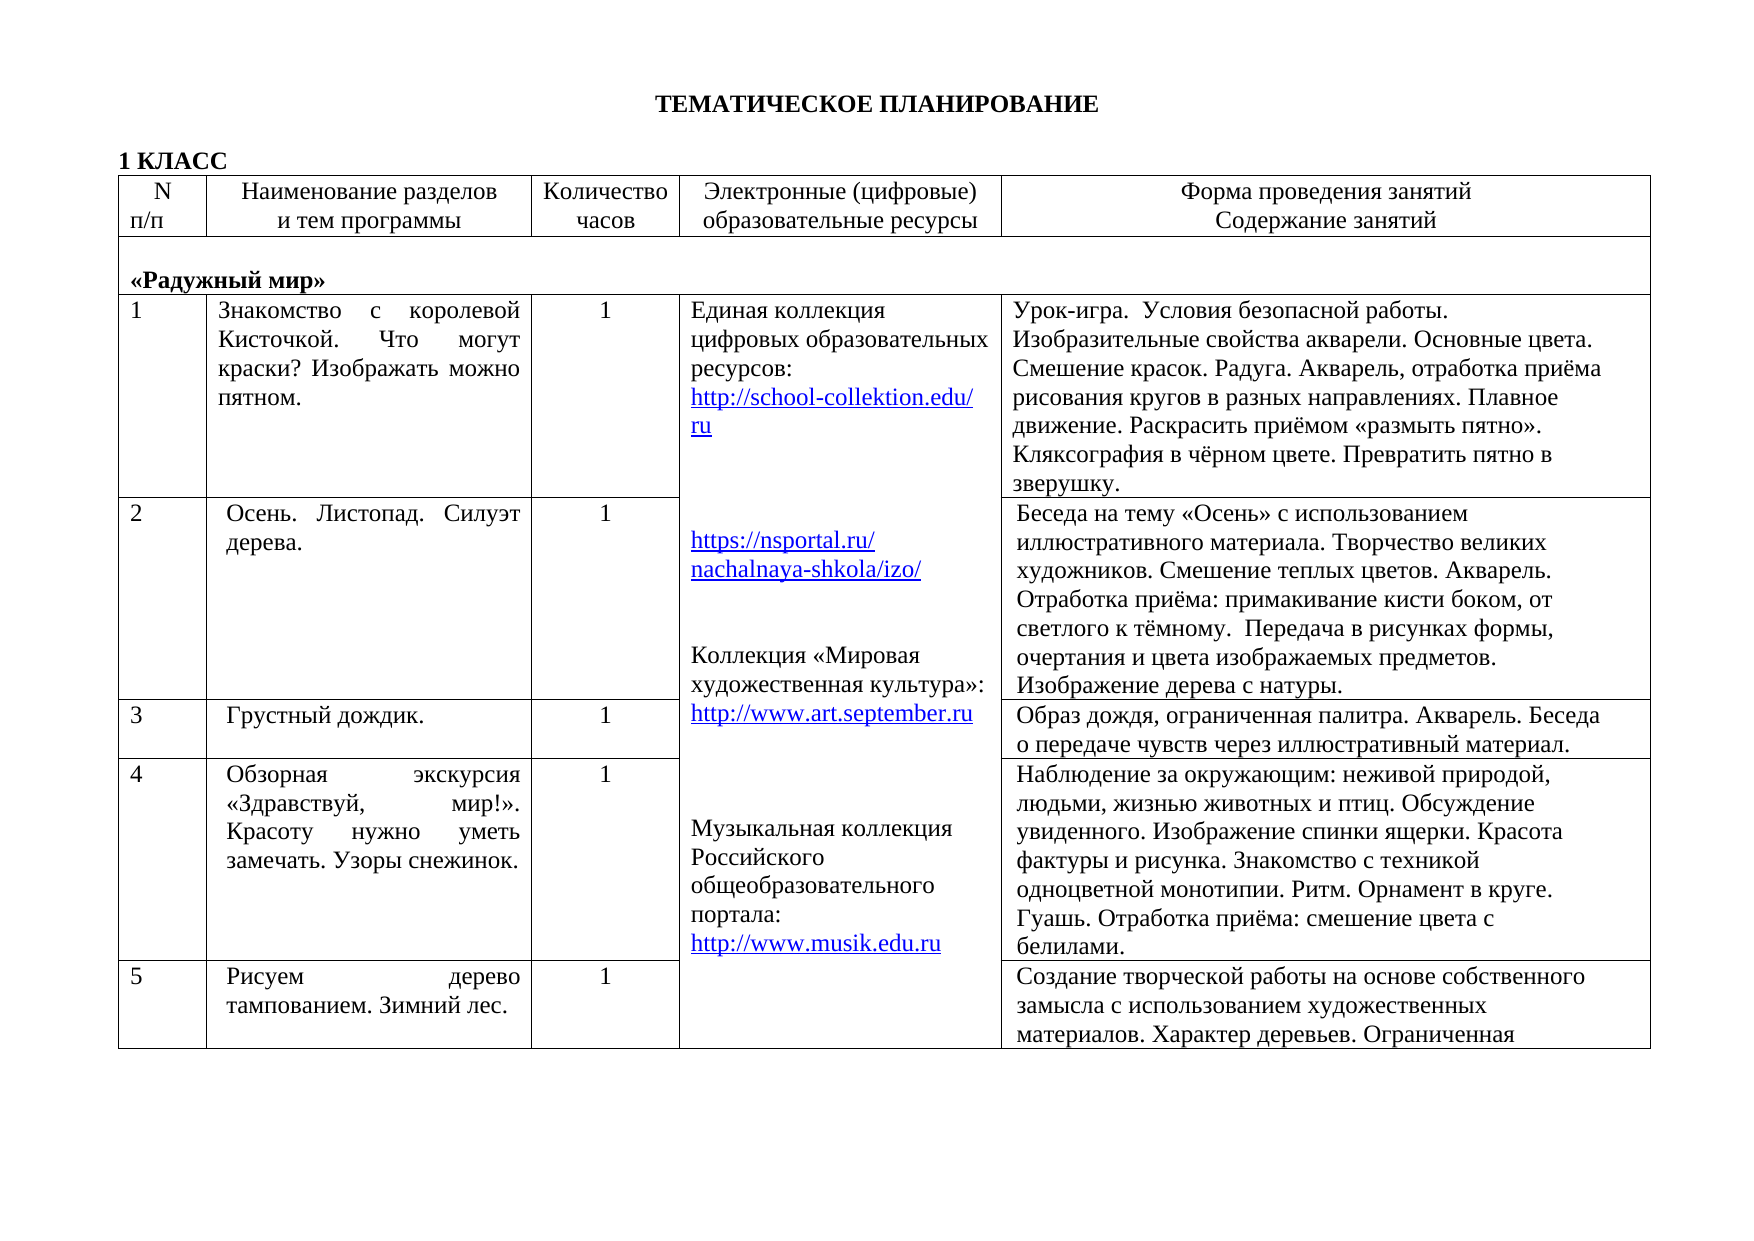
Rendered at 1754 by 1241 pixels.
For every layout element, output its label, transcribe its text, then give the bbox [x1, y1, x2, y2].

table_cell Урок-игра. Условия безопасной работы. Изобразительные свойства акварели. Основные цвета. Смешение красок. Радуга. Акварель, отработка приёма рисования кругов в разных направлениях. Плавное движение. Раскрасить приёмом «размыть пятно». Кляксография в чёрном цвете. Превратить пятно в зверушку. [1002, 295, 1650, 497]
table_cell Беседа на тему «Осень» с использованием иллюстративного материала. Творчество великих художников. Смешение теплых цветов. Акварель. Отработка приёма: примакивание кисти боком, от светлого к тёмному. Передача в рисунках формы, очертания и цвета изображаемых предметов. Изображение дерева с натуры. [1002, 498, 1650, 699]
table_header Электронные (цифровые) образовательные ресурсы [680, 176, 1001, 236]
text ТЕМАТИЧЕСКОЕ ПЛАНИРОВАНИЕ [118, 89, 1636, 117]
table_cell Знакомство с королевой Кисточкой. Что могут краски? Изображать можно пятном. [207, 295, 531, 497]
table_cell «Радужный мир» [119, 237, 1650, 294]
table_cell Обзорная экскурсия «Здравствуй, мир!». Красоту нужно уметь замечать. Узоры снежинок. [207, 759, 531, 960]
table_cell Единая коллекция цифровых образовательных ресурсов: http://school-collektion.edu/ru https://nsportal.ru/nachalnaya-shkola/izo/ Коллекция «Мировая художественная культура»: http://www.art.september.ru Музыкальная коллекция Российского общеобразовательного портала: http://www.musik.edu.ru Журнал «Начальная школа»: http://www.openworld/school Газета «1 сентября»: http://www.1september.ru/ Сайт Всё для детей http://allforchildren.ru [680, 295, 1001, 1047]
text 1 КЛАСС [118, 146, 1636, 175]
table_cell 1 [119, 295, 206, 497]
table_header Количество часов [532, 176, 679, 236]
table_cell 1 [532, 759, 679, 960]
table_cell 5 [119, 961, 206, 1047]
table_cell Образ дождя, ограниченная палитра. Акварель. Беседа о передаче чувств через иллюстративный материал. [1002, 700, 1650, 758]
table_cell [1002, 961, 1650, 1047]
table_header N п/п [119, 176, 206, 236]
table_cell Грустный дождик. [207, 700, 531, 758]
table_cell 3 [119, 700, 206, 758]
table_cell 1 [532, 295, 679, 497]
table_cell 2 [119, 498, 206, 699]
table_cell 1 [532, 700, 679, 758]
table_cell 4 [119, 759, 206, 960]
table_cell 1 [532, 498, 679, 699]
table_cell 1 [532, 961, 679, 1047]
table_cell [207, 961, 531, 1047]
table_cell Наблюдение за окружающим: неживой природой, людьми, жизнью животных и птиц. Обсуждение увиденного. Изображение спинки ящерки. Красота фактуры и рисунка. Знакомство с техникой одноцветной монотипии. Ритм. Орнамент в круге. Гуашь. Отработка приёма: смешение цвета с белилами. [1002, 759, 1650, 960]
table_header Наименование разделов и тем программы [207, 176, 531, 236]
table_cell Осень. Листопад. Силуэт дерева. [207, 498, 531, 699]
table_header Форма проведения занятий Содержание занятий [1002, 176, 1650, 236]
